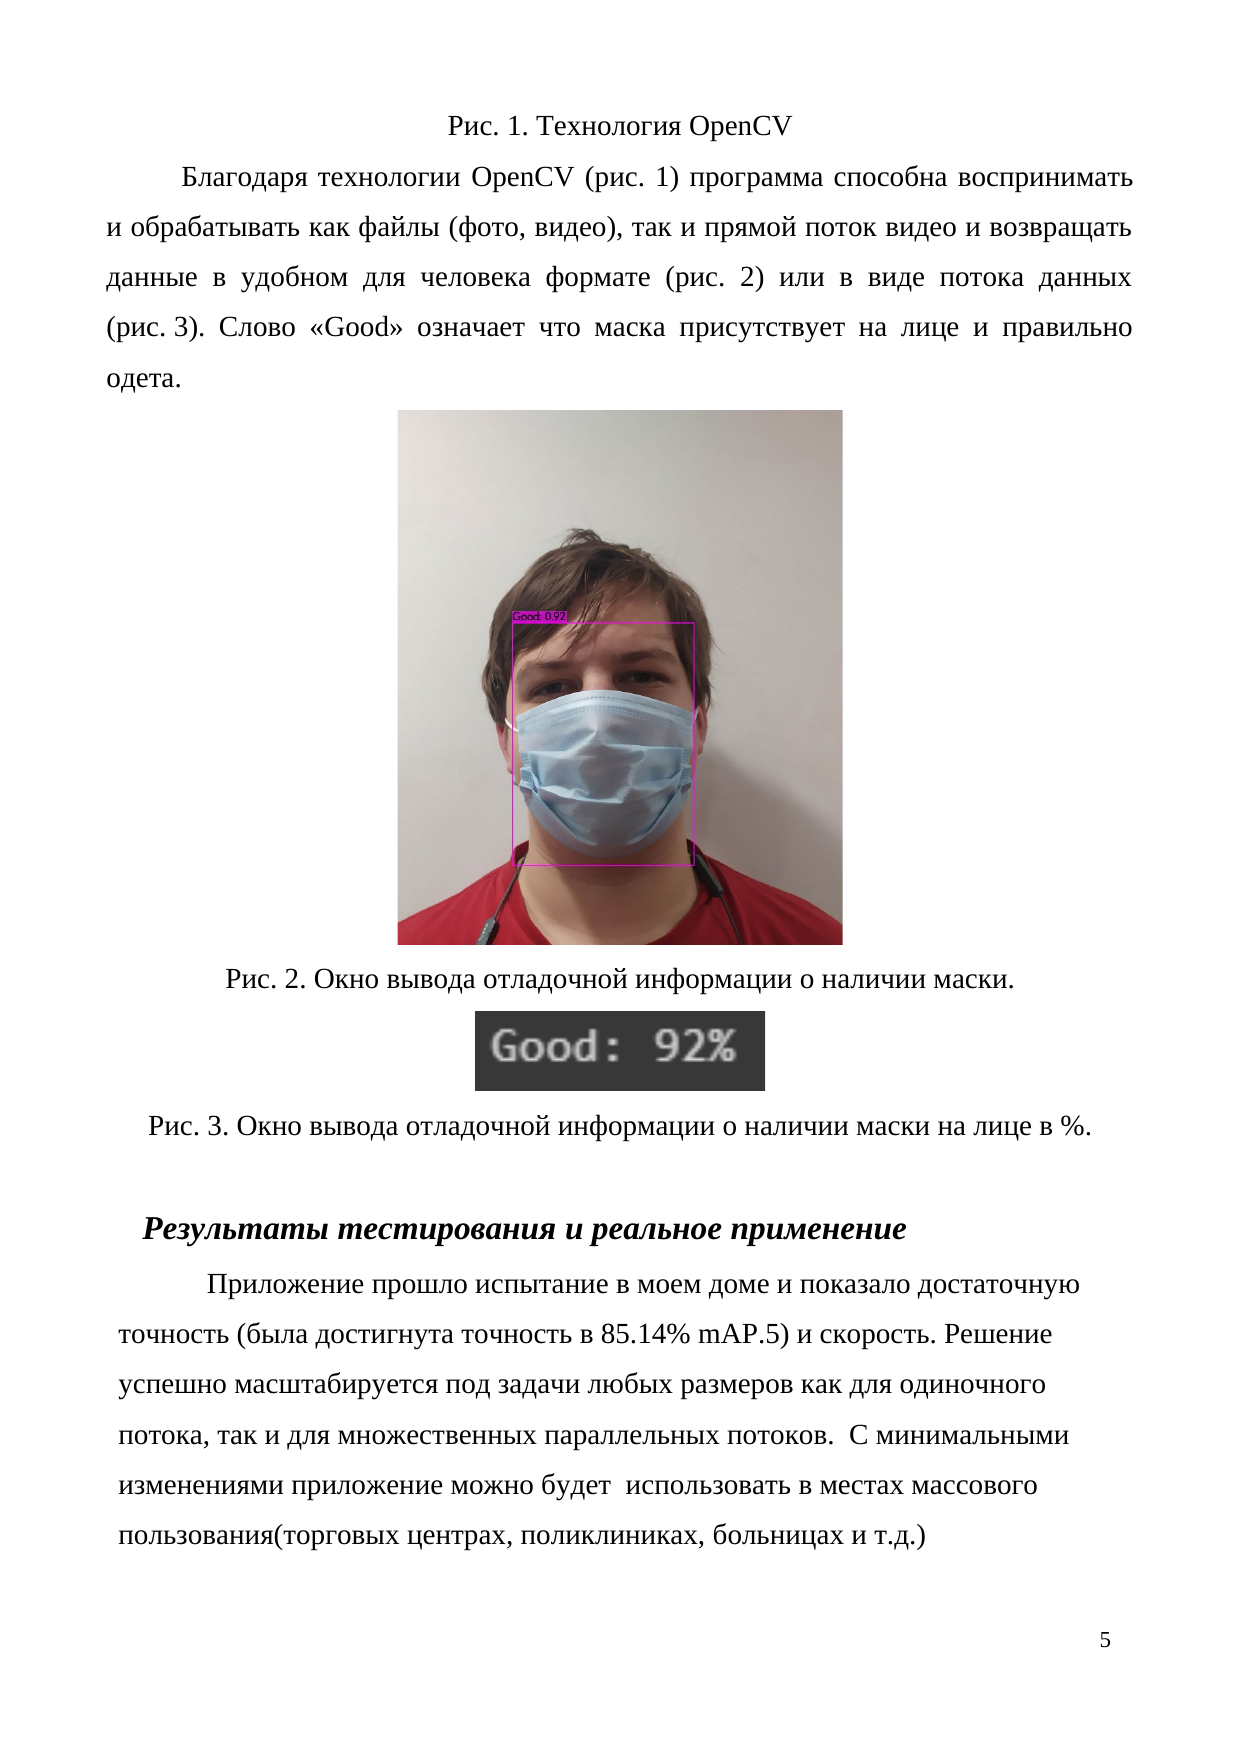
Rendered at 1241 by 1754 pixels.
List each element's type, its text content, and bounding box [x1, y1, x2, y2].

text Приложение прошло испытание в моем доме и показало достаточную точность (была достигнута точность в 85.14% mAP.5) и скорость. Решение успешно масштабируется под задачи любых размеров как для одиночного потока, так и для множественных параллельных потоков. С минимальными изменениями приложение можно будет использовать в местах массового пользования(торговых центрах, поликлиниках, больницах и т.д.) [118, 1266, 1122, 1551]
picture [475, 1011, 766, 1091]
picture [397, 410, 843, 945]
subtitle Результаты тестирования и реальное применение [142, 1208, 1134, 1247]
text Рис. 3. Окно вывода отладочной информации о наличии маски на лице в %. [106, 1108, 1134, 1141]
text Благодаря технологии OpenCV (рис. 1) программа способна воспринимать и обрабатывать как файлы (фото, видео), так и прямой поток видео и возвращать данные в удобном для человека формате (рис. 2) или в виде потока данных (рис. 3). Слово «Good» означает что маска присутствует на лице и правильно одета. [106, 159, 1134, 393]
text Рис. 1. Технология OpenCV [106, 108, 1134, 142]
text Рис. 2. Окно вывода отладочной информации о наличии маски. [106, 961, 1134, 994]
